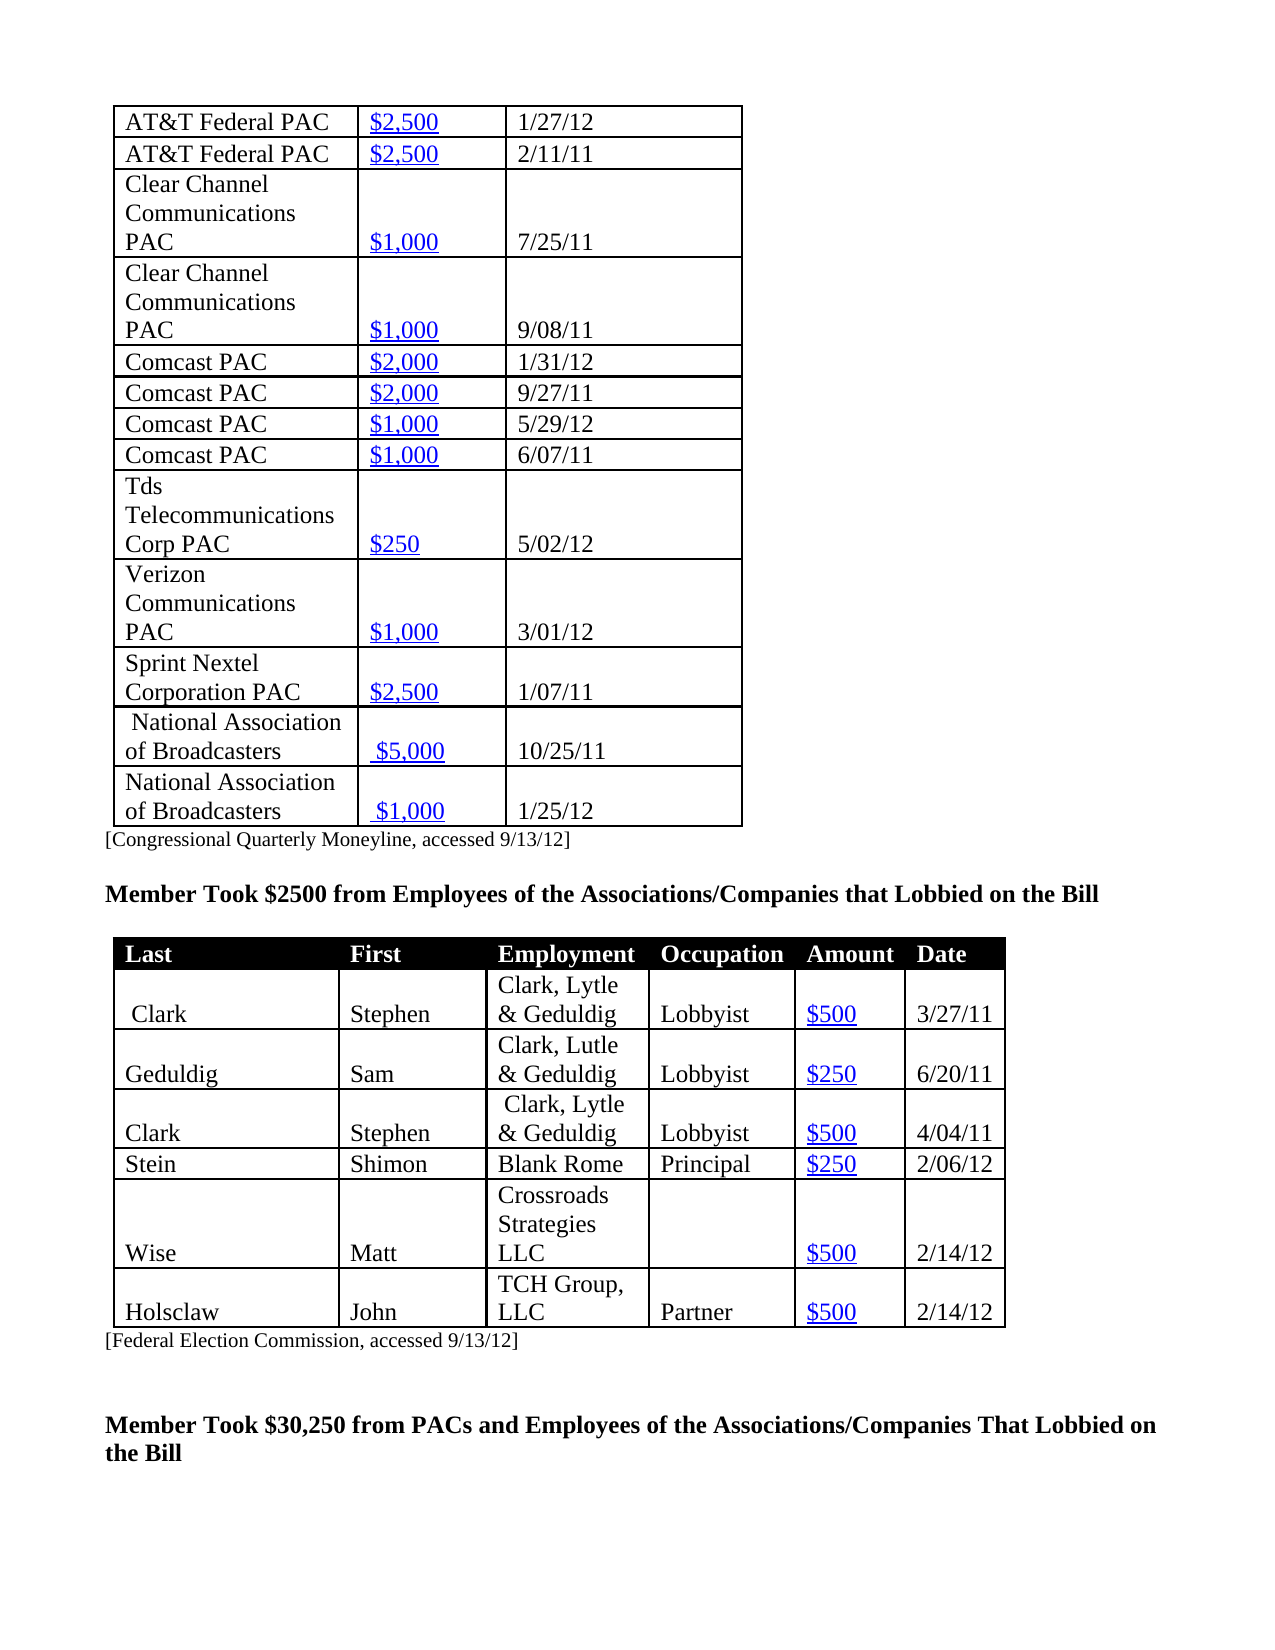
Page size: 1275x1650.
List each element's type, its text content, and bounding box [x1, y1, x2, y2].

text [Congressional Quarterly Moneyline, accessed 9/13/12] [105, 827, 1170, 851]
table_cell Shimon [340, 1149, 485, 1178]
table_cell AT&T Federal PAC [115, 107, 357, 136]
table_cell TCH Group, LLC [488, 1269, 648, 1326]
table_cell 7/25/11 [507, 170, 741, 256]
table_cell $250 [796, 1030, 904, 1087]
table_cell $2,000 [359, 378, 505, 407]
table_cell Holsclaw [115, 1269, 338, 1326]
table_cell [650, 1180, 794, 1267]
table_header First [340, 939, 485, 968]
table_cell Crossroads Strategies LLC [488, 1180, 648, 1267]
table_cell Clark [115, 970, 338, 1028]
table_cell Principal [650, 1149, 794, 1178]
table_cell Clark, Lytle & Geduldig [488, 970, 648, 1028]
table_cell $1,000 [359, 440, 505, 469]
table_cell $1,000 [359, 767, 505, 824]
table_cell $2,500 [359, 648, 505, 705]
table_cell Clear Channel Communications PAC [115, 258, 357, 344]
table_header Occupation [650, 939, 794, 968]
text Member Took $30,250 from PACs and Employees of the Associations/Companies That Lobbied on the Bill [105, 1410, 1170, 1467]
table_cell Stein [115, 1149, 338, 1178]
table_cell 10/25/11 [507, 708, 741, 765]
table_cell Lobbyist [650, 970, 794, 1028]
table_header Last [115, 939, 338, 968]
table_cell $500 [796, 1090, 904, 1147]
table_cell $2,500 [359, 107, 505, 136]
table_cell Comcast PAC [115, 378, 357, 407]
table_cell Clark, Lutle & Geduldig [488, 1030, 648, 1087]
table_cell 9/08/11 [507, 258, 741, 344]
text [Federal Election Commission, accessed 9/13/12] [105, 1328, 1170, 1352]
table_cell Wise [115, 1180, 338, 1267]
table_cell 1/31/12 [507, 346, 741, 375]
table_cell $500 [796, 970, 904, 1028]
table_cell Stephen [340, 970, 485, 1028]
table_cell 2/14/12 [906, 1269, 1004, 1326]
table_cell National Association of Broadcasters [115, 708, 357, 765]
table_header Date [906, 939, 1004, 968]
table_cell Comcast PAC [115, 346, 357, 375]
table_cell Lobbyist [650, 1030, 794, 1087]
table_cell 2/11/11 [507, 138, 741, 167]
table_cell 6/20/11 [906, 1030, 1004, 1087]
table_cell 4/04/11 [906, 1090, 1004, 1147]
table_cell 3/27/11 [906, 970, 1004, 1028]
table_cell 1/07/11 [507, 648, 741, 705]
table_cell Sprint Nextel Corporation PAC [115, 648, 357, 705]
table_cell Geduldig [115, 1030, 338, 1087]
table_cell Clear Channel Communications PAC [115, 170, 357, 256]
table_cell 5/29/12 [507, 409, 741, 438]
table_cell $1,000 [359, 258, 505, 344]
table_cell John [340, 1269, 485, 1326]
table_cell 2/14/12 [906, 1180, 1004, 1267]
table_cell Clark, Lytle & Geduldig [488, 1090, 648, 1147]
table_cell $1,000 [359, 560, 505, 646]
table_cell $500 [796, 1180, 904, 1267]
table_cell Stephen [340, 1090, 485, 1147]
table_cell $250 [796, 1149, 904, 1178]
text Member Took $2500 from Employees of the Associations/Companies that Lobbied on the Bill [105, 879, 1170, 908]
table_cell 2/06/12 [906, 1149, 1004, 1178]
table_cell Verizon Communications PAC [115, 560, 357, 646]
table_cell Tds Telecommunications Corp PAC [115, 471, 357, 557]
table_cell Blank Rome [488, 1149, 648, 1178]
table_cell 1/27/12 [507, 107, 741, 136]
table_cell 5/02/12 [507, 471, 741, 557]
table_cell Clark [115, 1090, 338, 1147]
table_cell Sam [340, 1030, 485, 1087]
table_cell $250 [359, 471, 505, 557]
table_cell Partner [650, 1269, 794, 1326]
table_cell $500 [796, 1269, 904, 1326]
table_cell AT&T Federal PAC [115, 138, 357, 167]
table_cell 9/27/11 [507, 378, 741, 407]
table_cell Comcast PAC [115, 409, 357, 438]
table_cell $1,000 [359, 170, 505, 256]
table_cell $5,000 [359, 708, 505, 765]
table_cell National Association of Broadcasters [115, 767, 357, 824]
table_header Employment [488, 939, 648, 968]
table_cell 3/01/12 [507, 560, 741, 646]
table_cell $2,000 [359, 346, 505, 375]
table_cell Comcast PAC [115, 440, 357, 469]
table_cell $1,000 [359, 409, 505, 438]
table_cell 1/25/12 [507, 767, 741, 824]
table_cell Matt [340, 1180, 485, 1267]
table_cell $2,500 [359, 138, 505, 167]
table_cell Lobbyist [650, 1090, 794, 1147]
table_cell 6/07/11 [507, 440, 741, 469]
table_header Amount [796, 939, 904, 968]
